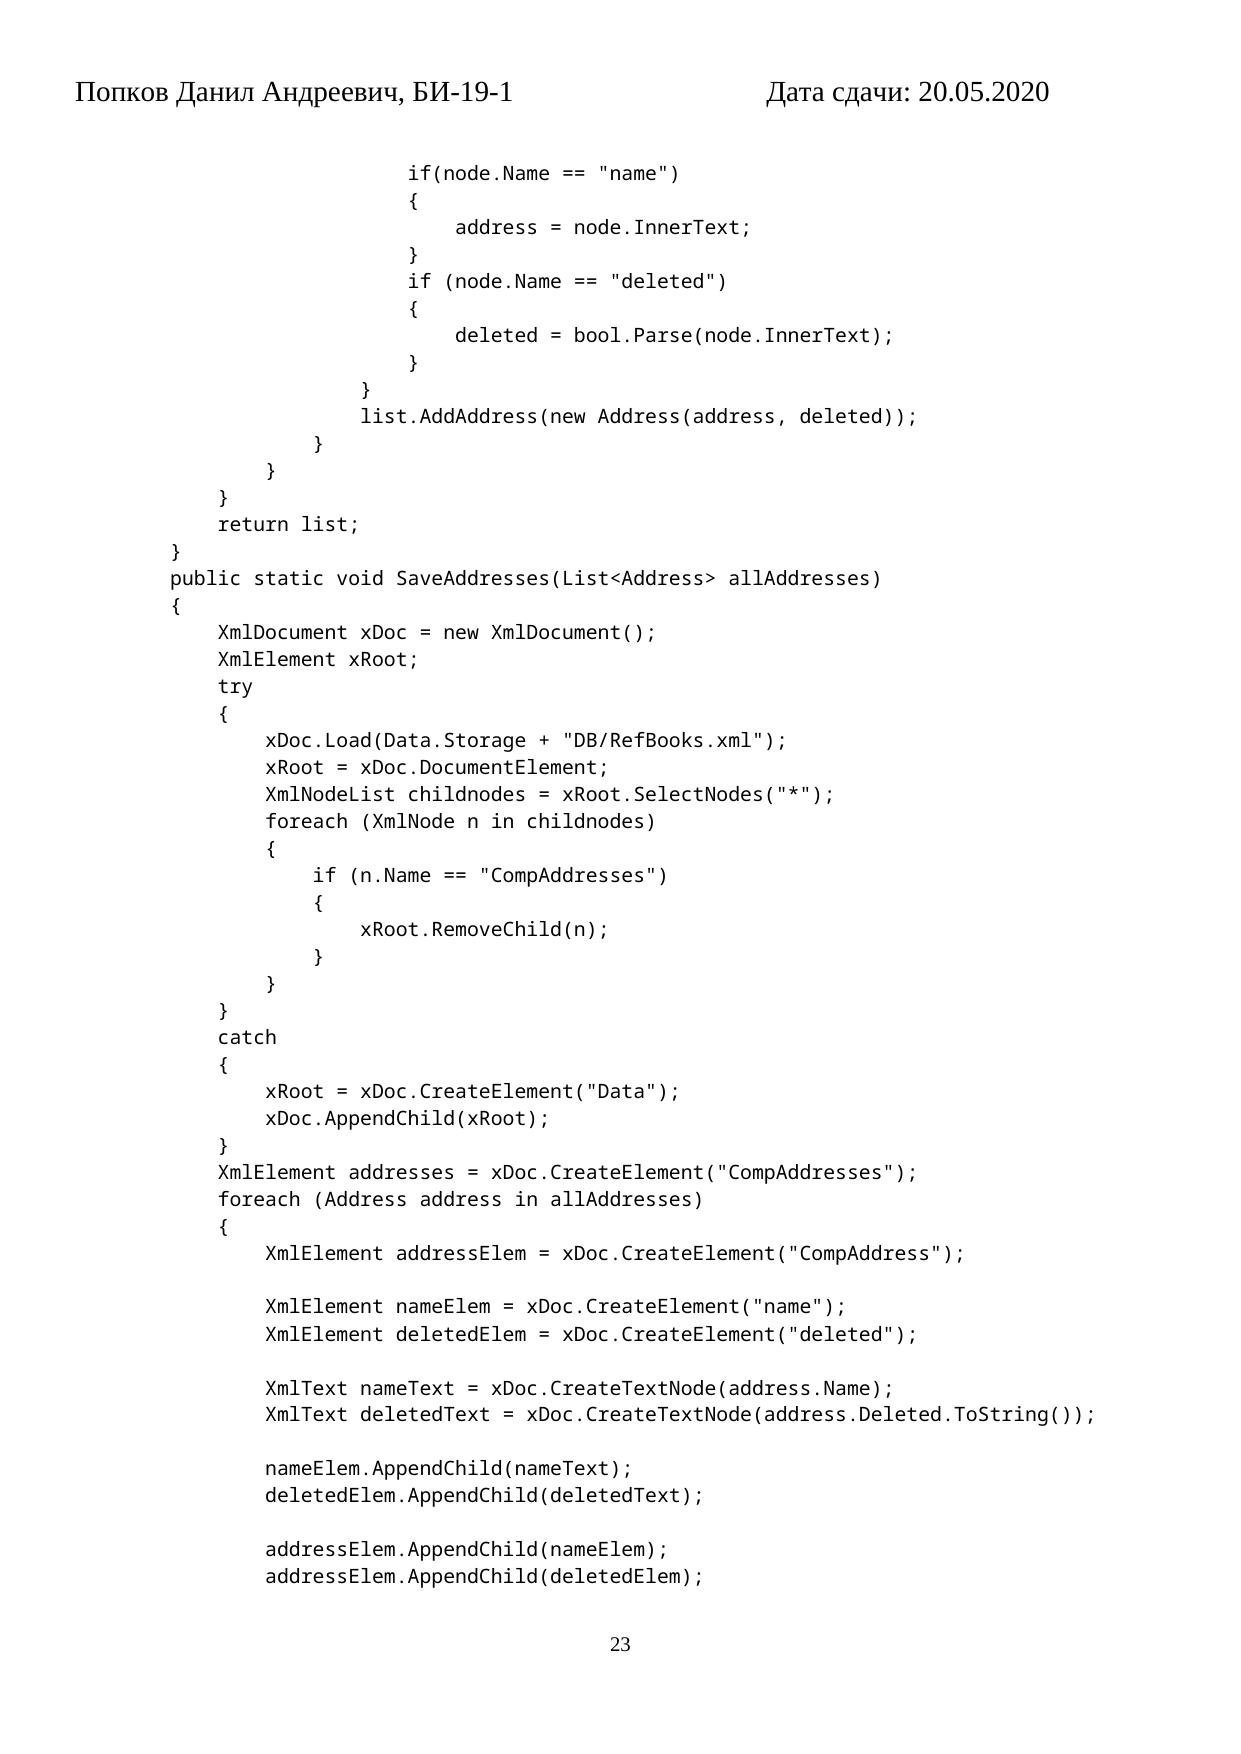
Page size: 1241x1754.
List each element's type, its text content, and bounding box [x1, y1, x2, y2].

text { [75, 294, 1165, 322]
text XmlText nameText = xDoc.CreateTextNode(address.Name); [75, 1374, 1165, 1401]
text try [75, 672, 1165, 699]
text { [75, 699, 1165, 726]
text { [75, 834, 1165, 861]
text } [75, 348, 1165, 376]
text addressElem.AppendChild(deletedElem); [75, 1563, 1165, 1589]
text catch [75, 1023, 1165, 1050]
text { [75, 888, 1165, 915]
text } [75, 376, 1165, 402]
text XmlElement addresses = xDoc.CreateElement("CompAddresses"); [75, 1158, 1165, 1185]
text XmlElement deletedElem = xDoc.CreateElement("deleted"); [75, 1320, 1165, 1347]
text deleted = bool.Parse(node.InnerText); [75, 322, 1165, 348]
text } [75, 1131, 1165, 1158]
text XmlElement nameElem = xDoc.CreateElement("name"); [75, 1293, 1165, 1320]
text } [75, 456, 1165, 483]
text public static void SaveAddresses(List<Address> allAddresses) [75, 564, 1165, 591]
text } [75, 241, 1165, 268]
text xDoc.Load(Data.Storage + "DB/RefBooks.xml"); [75, 726, 1165, 753]
text } [75, 996, 1165, 1023]
text addressElem.AppendChild(nameElem); [75, 1536, 1165, 1563]
text address = node.InnerText; [75, 214, 1165, 241]
text foreach (Address address in allAddresses) [75, 1185, 1165, 1212]
text } [75, 537, 1165, 564]
text XmlElement addressElem = xDoc.CreateElement("CompAddress"); [75, 1239, 1165, 1266]
text XmlNodeList childnodes = xRoot.SelectNodes("*"); [75, 780, 1165, 807]
text } [75, 969, 1165, 996]
text { [75, 1050, 1165, 1077]
text { [75, 187, 1165, 214]
text { [75, 591, 1165, 618]
text XmlElement xRoot; [75, 645, 1165, 672]
text xRoot = xDoc.DocumentElement; [75, 753, 1165, 780]
text if(node.Name == "name") [75, 160, 1165, 187]
text if (n.Name == "CompAddresses") [75, 861, 1165, 888]
text XmlDocument xDoc = new XmlDocument(); [75, 618, 1165, 645]
text xRoot.RemoveChild(n); [75, 915, 1165, 942]
text nameElem.AppendChild(nameText); [75, 1455, 1165, 1482]
text list.AddAddress(new Address(address, deleted)); [75, 402, 1165, 429]
text } [75, 429, 1165, 456]
text xDoc.AppendChild(xRoot); [75, 1104, 1165, 1131]
text } [75, 483, 1165, 510]
text } [75, 942, 1165, 969]
text foreach (XmlNode n in childnodes) [75, 807, 1165, 834]
text { [75, 1212, 1165, 1239]
text XmlText deletedText = xDoc.CreateTextNode(address.Deleted.ToString()); [75, 1401, 1165, 1428]
text xRoot = xDoc.CreateElement("Data"); [75, 1077, 1165, 1104]
text if (node.Name == "deleted") [75, 268, 1165, 294]
text deletedElem.AppendChild(deletedText); [75, 1482, 1165, 1509]
text return list; [75, 510, 1165, 537]
